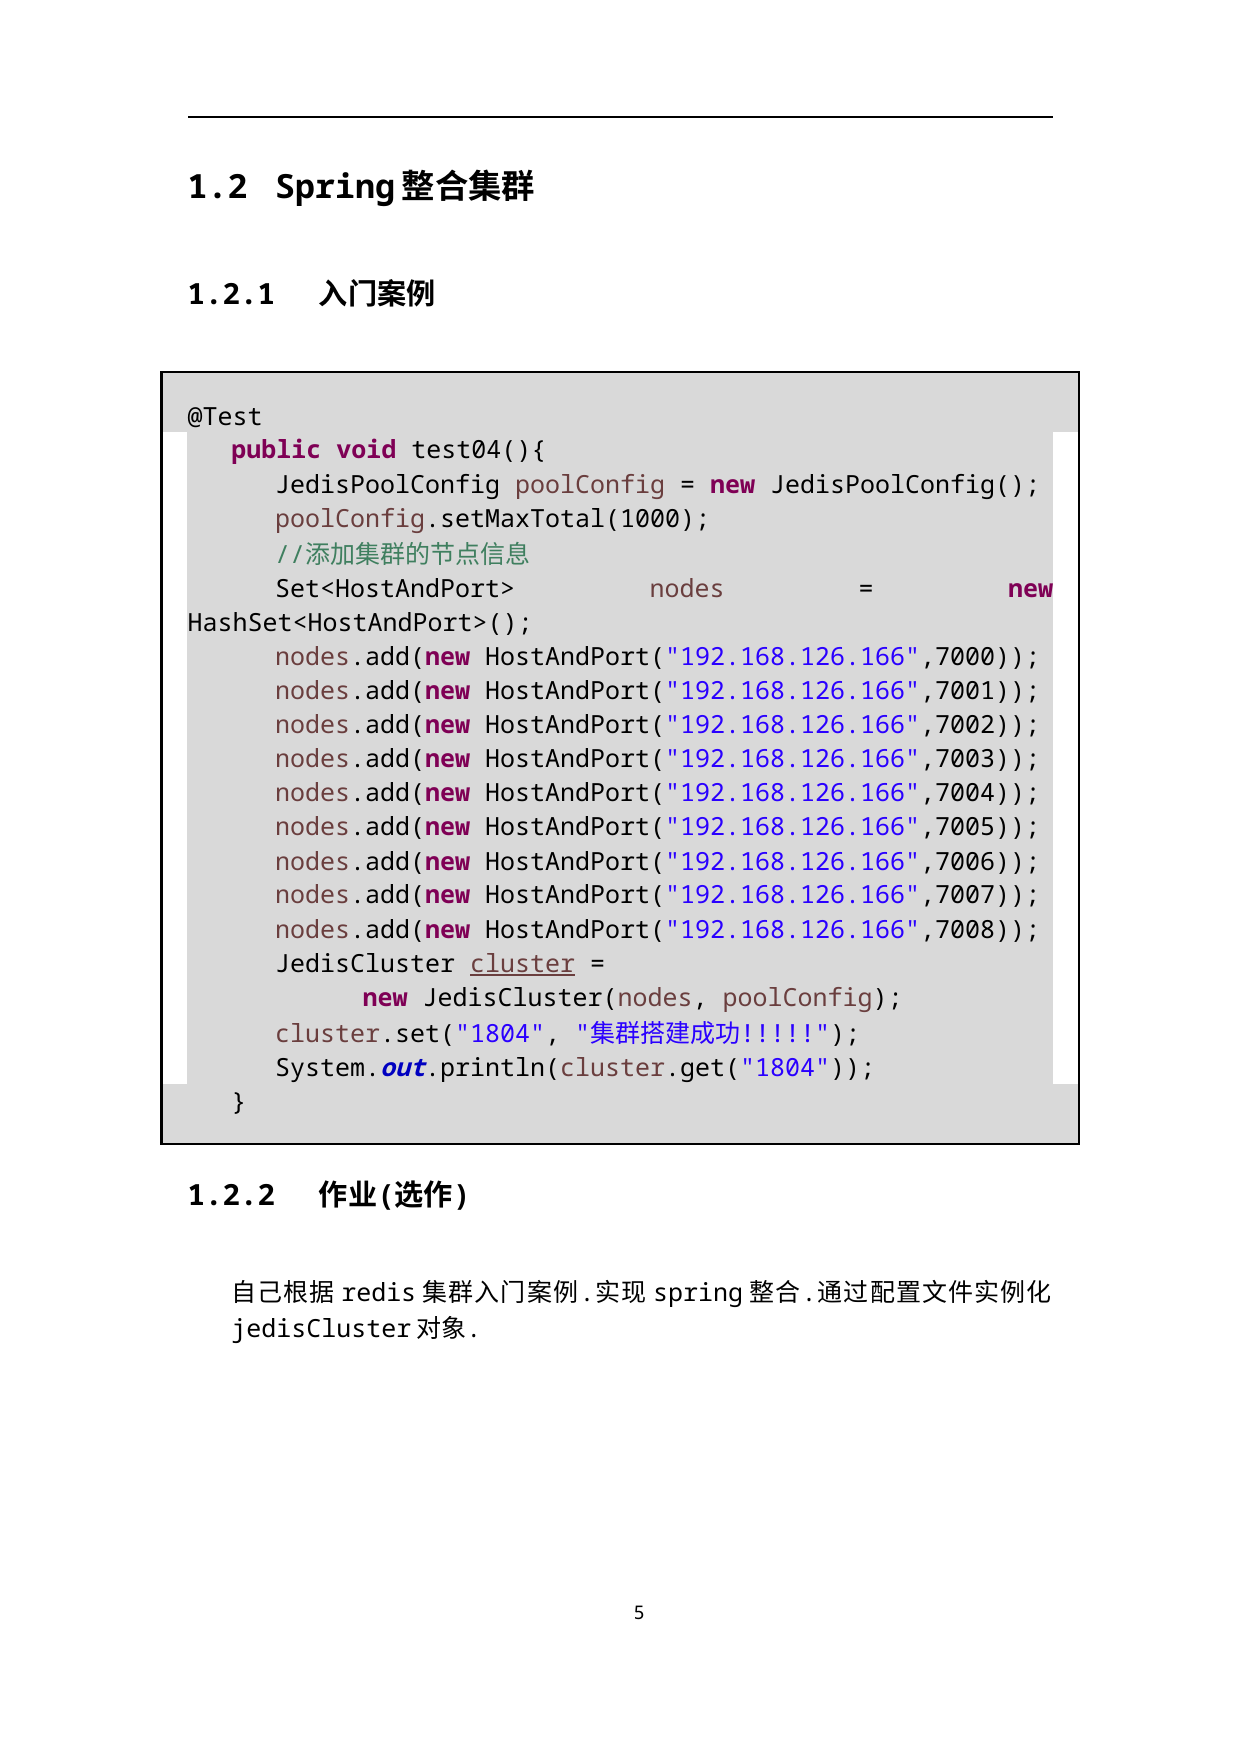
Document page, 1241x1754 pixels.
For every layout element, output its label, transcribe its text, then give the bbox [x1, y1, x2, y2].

text JedisPoolConfig poolConfig = new JedisPoolConfig(); [187, 466, 1053, 500]
text public void test04(){ [187, 432, 1053, 466]
text nodes.add(new HostAndPort("192.168.126.166",7000)); [187, 639, 1053, 673]
text //添加集群的节点信息 [187, 534, 1053, 571]
text cluster.set("1804", "集群搭建成功!!!!!"); [187, 1013, 1053, 1050]
text } [163, 1057, 1078, 1143]
text nodes.add(new HostAndPort("192.168.126.166",7004)); [187, 775, 1053, 809]
subtitle 作业(选作) [187, 1172, 1053, 1214]
text Set<HostAndPort> nodes = new HashSet<HostAndPort>(); [187, 571, 1053, 639]
text nodes.add(new HostAndPort("192.168.126.166",7006)); [187, 843, 1053, 877]
text @Test [163, 373, 1078, 432]
text nodes.add(new HostAndPort("192.168.126.166",7002)); [187, 707, 1053, 741]
text nodes.add(new HostAndPort("192.168.126.166",7007)); [187, 877, 1053, 911]
text nodes.add(new HostAndPort("192.168.126.166",7008)); [187, 911, 1053, 945]
text poolConfig.setMaxTotal(1000); [187, 500, 1053, 534]
text new JedisCluster(nodes, poolConfig); [187, 979, 1053, 1013]
text nodes.add(new HostAndPort("192.168.126.166",7003)); [187, 741, 1053, 775]
subtitle Spring整合集群 [187, 160, 1053, 208]
text nodes.add(new HostAndPort("192.168.126.166",7001)); [187, 673, 1053, 707]
text 自己根据redis集群入门案例.实现spring整合.通过配置文件实例化jedisCluster对象. [231, 1272, 1053, 1345]
text nodes.add(new HostAndPort("192.168.126.166",7005)); [187, 809, 1053, 843]
text JedisCluster cluster = [187, 945, 1053, 979]
subtitle 入门案例 [187, 271, 1053, 313]
